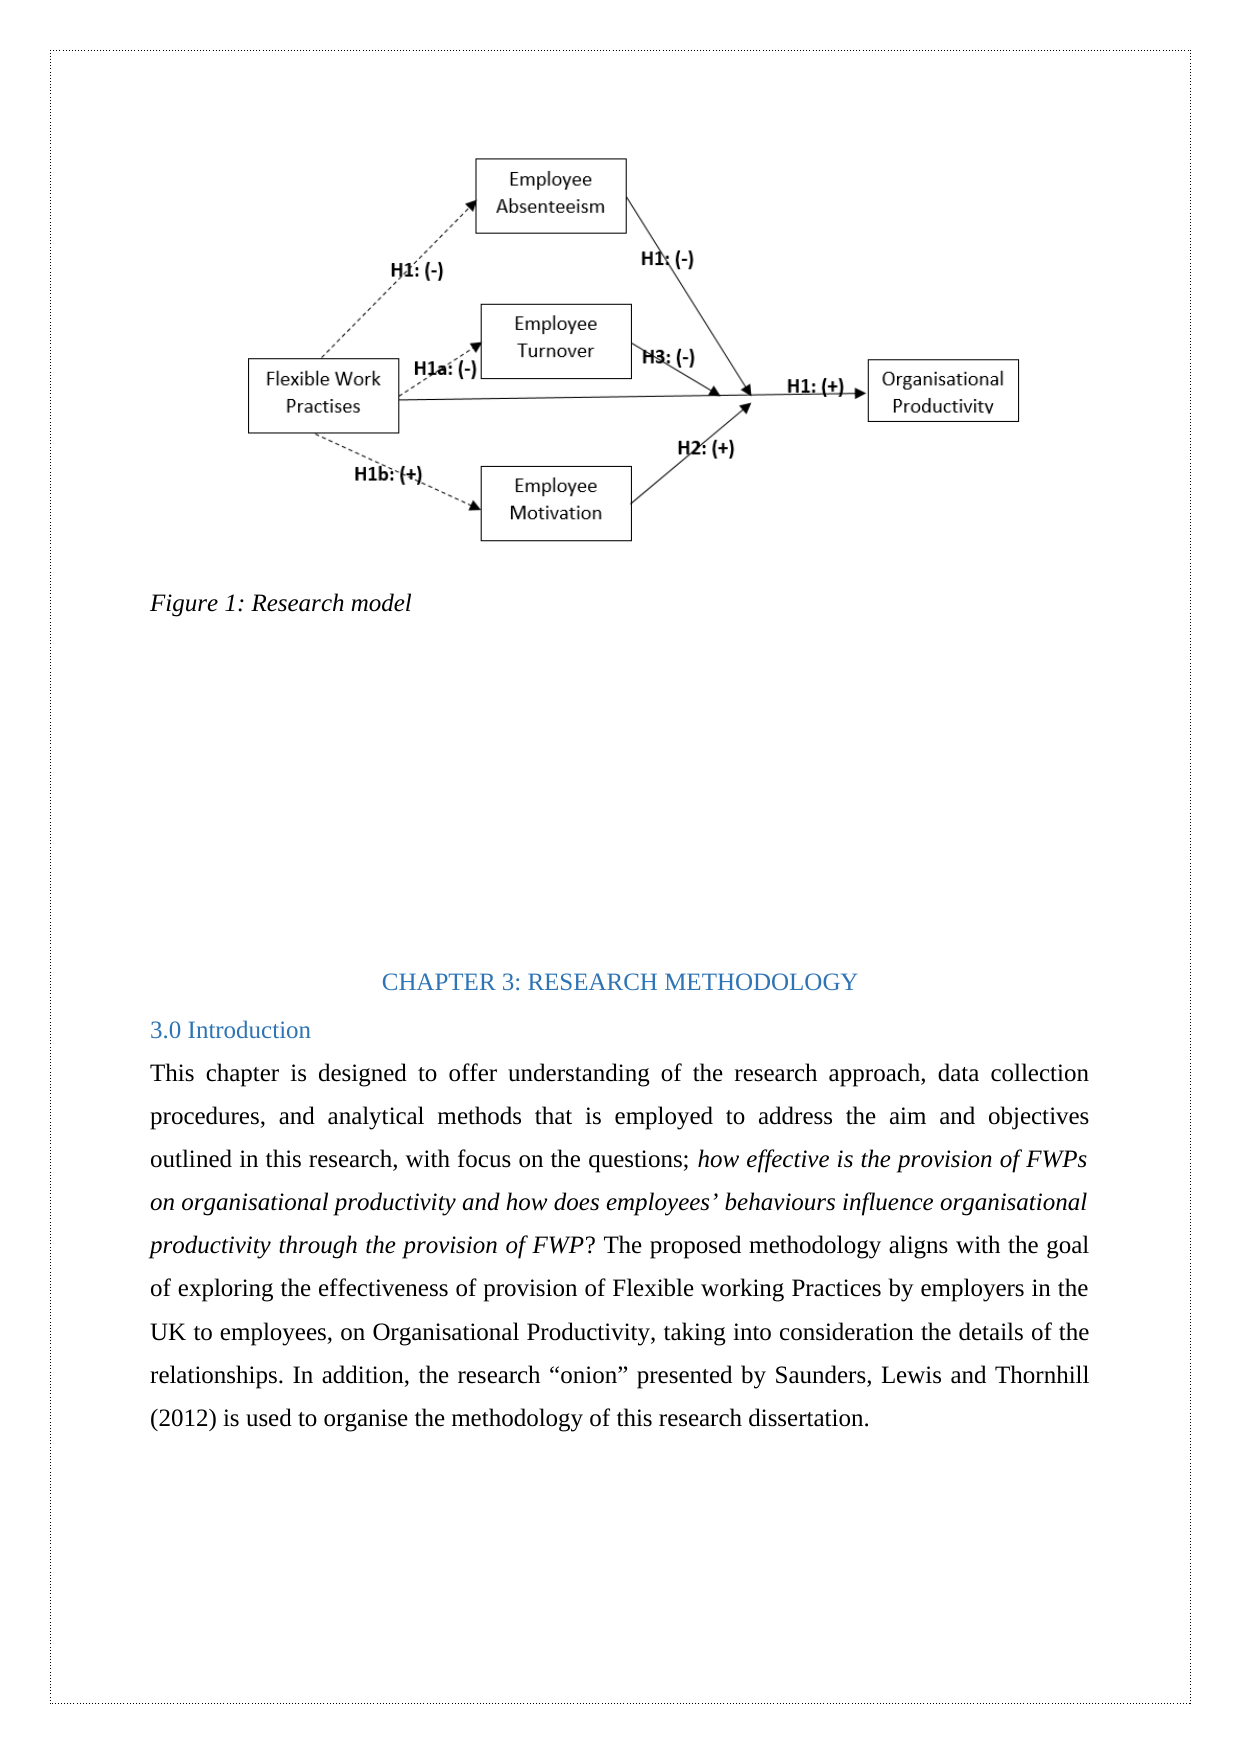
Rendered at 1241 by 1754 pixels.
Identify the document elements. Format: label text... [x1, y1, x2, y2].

subtitle CHAPTER 3: RESEARCH METHODOLOGY [150, 967, 1090, 996]
list This chapter is designed to offer understanding of the research approach, data collection procedures, and analytical methods that is employed to address the aim and objectives outlined in this research, with focus on the questions; how effective is the provision of FWPs on organisational productivity and how does employees’ behaviours influence organisational productivity through the provision of FWP? The proposed methodology aligns with the goal of exploring the effectiveness of provision of Flexible working Practices by employers in the UK to employees, on Organisational Productivity, taking into consideration the details of the relationships. In addition, the research “onion” presented by Saunders, Lewis and Thornhill (2012) is used to organise the methodology of this research dissertation. [150, 1058, 1090, 1432]
subtitle 3.0 Introduction [150, 1015, 1090, 1043]
text Figure 1: Research model [150, 588, 1090, 617]
picture [175, 150, 1065, 558]
